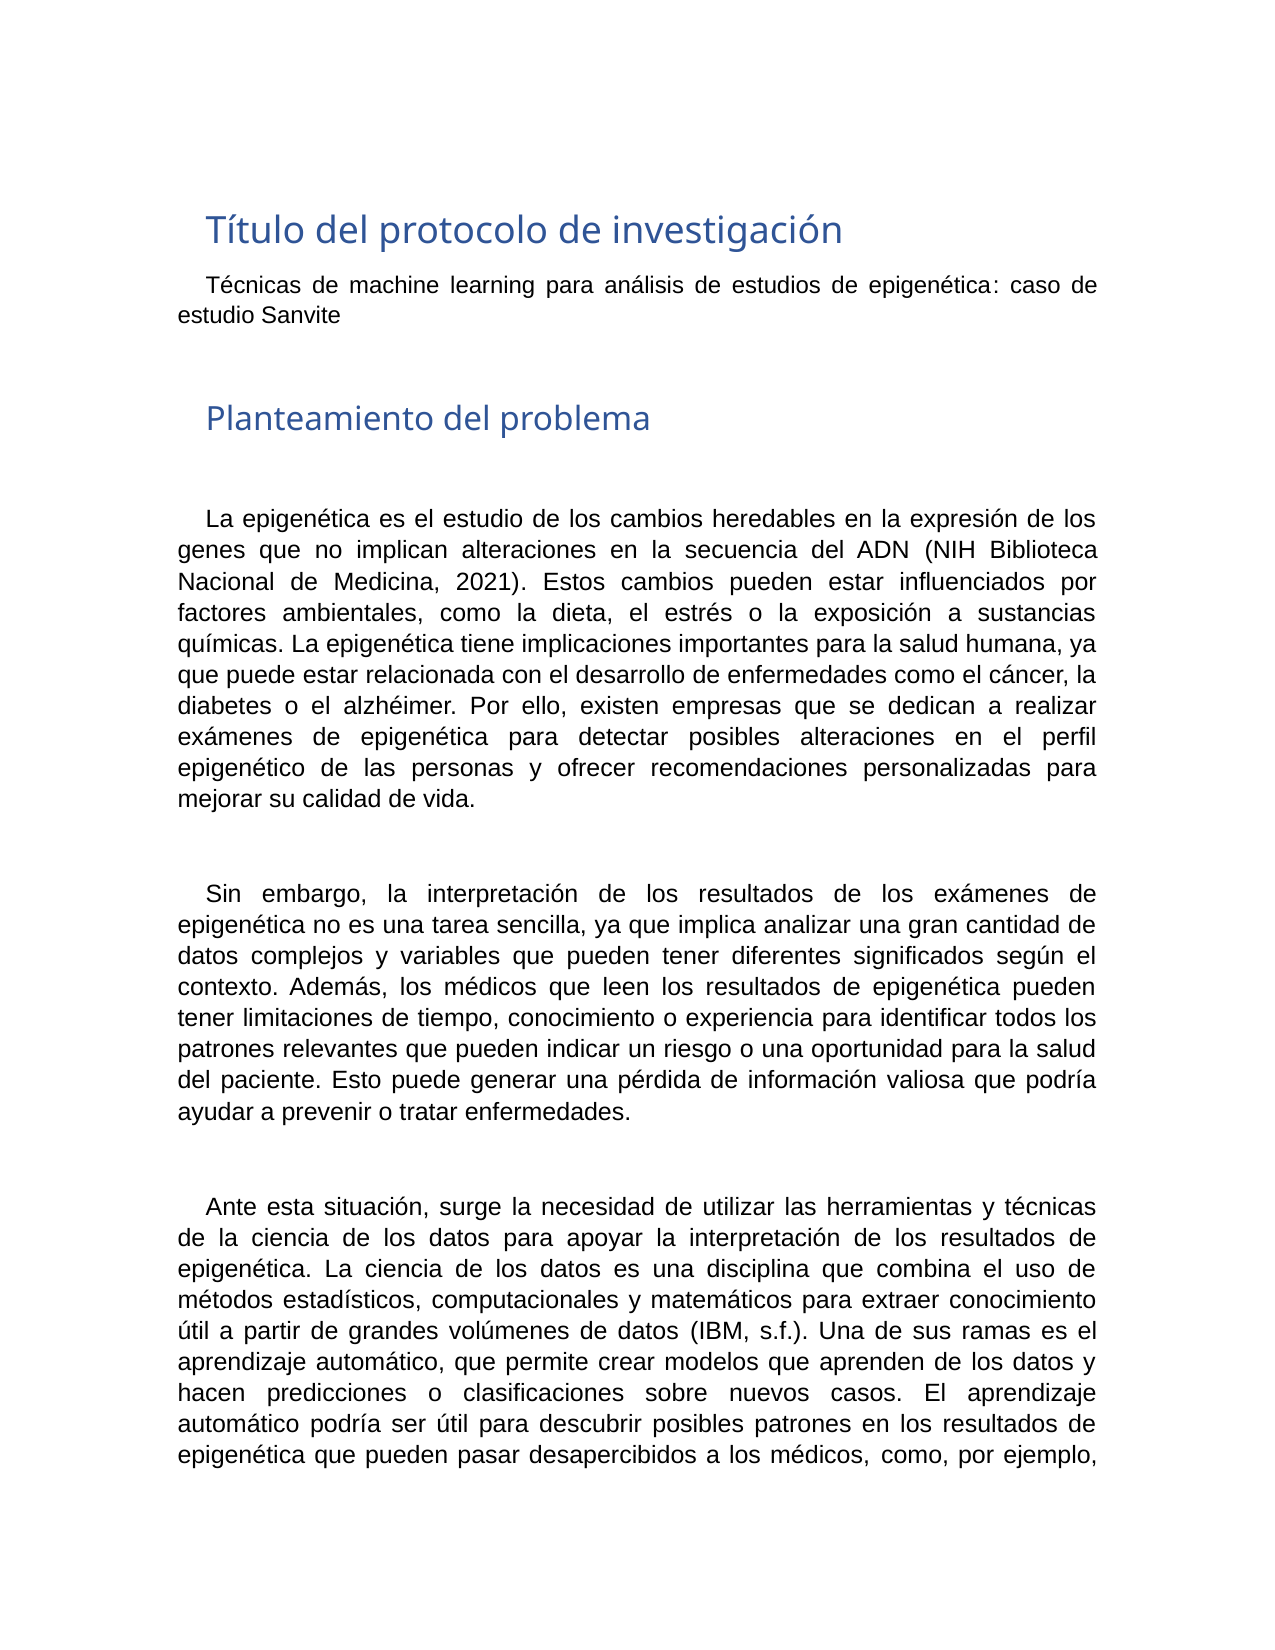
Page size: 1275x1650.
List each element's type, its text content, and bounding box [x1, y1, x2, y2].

text Sin embargo, la interpretación de los resultados de los exámenes de epigenética no es una tarea sencilla, ya que implica analizar una gran cantidad de datos complejos y variables que pueden tener diferentes significados según el contexto. Además, los médicos que leen los resultados de epigenética pueden tener limitaciones de tiempo, conocimiento o experiencia para identificar todos los patrones relevantes que pueden indicar un riesgo o una oportunidad para la salud del paciente. Esto puede generar una pérdida de información valiosa que podría ayudar a prevenir o tratar enfermedades. [177, 879, 1098, 1125]
text Técnicas de machine learning para análisis de estudios de epigenética: caso de estudio Sanvite [177, 271, 1098, 329]
subtitle Título del protocolo de investigación [177, 204, 1098, 255]
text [177, 1192, 1098, 1469]
text La epigenética es el estudio de los cambios heredables en la expresión de los genes que no implican alteraciones en la secuencia del ADN . Estos cambios pueden estar influenciados por factores ambientales, como la dieta, el estrés o la exposición a sustancias químicas. La epigenética tiene implicaciones importantes para la salud humana, ya que puede estar relacionada con el desarrollo de enfermedades como el cáncer, la diabetes o el alzhéimer. Por ello, existen empresas que se dedican a realizar exámenes de epigenética para detectar posibles alteraciones en el perfil epigenético de las personas y ofrecer recomendaciones personalizadas para mejorar su calidad de vida. [177, 504, 1098, 812]
subtitle Planteamiento del problema [177, 395, 1098, 441]
